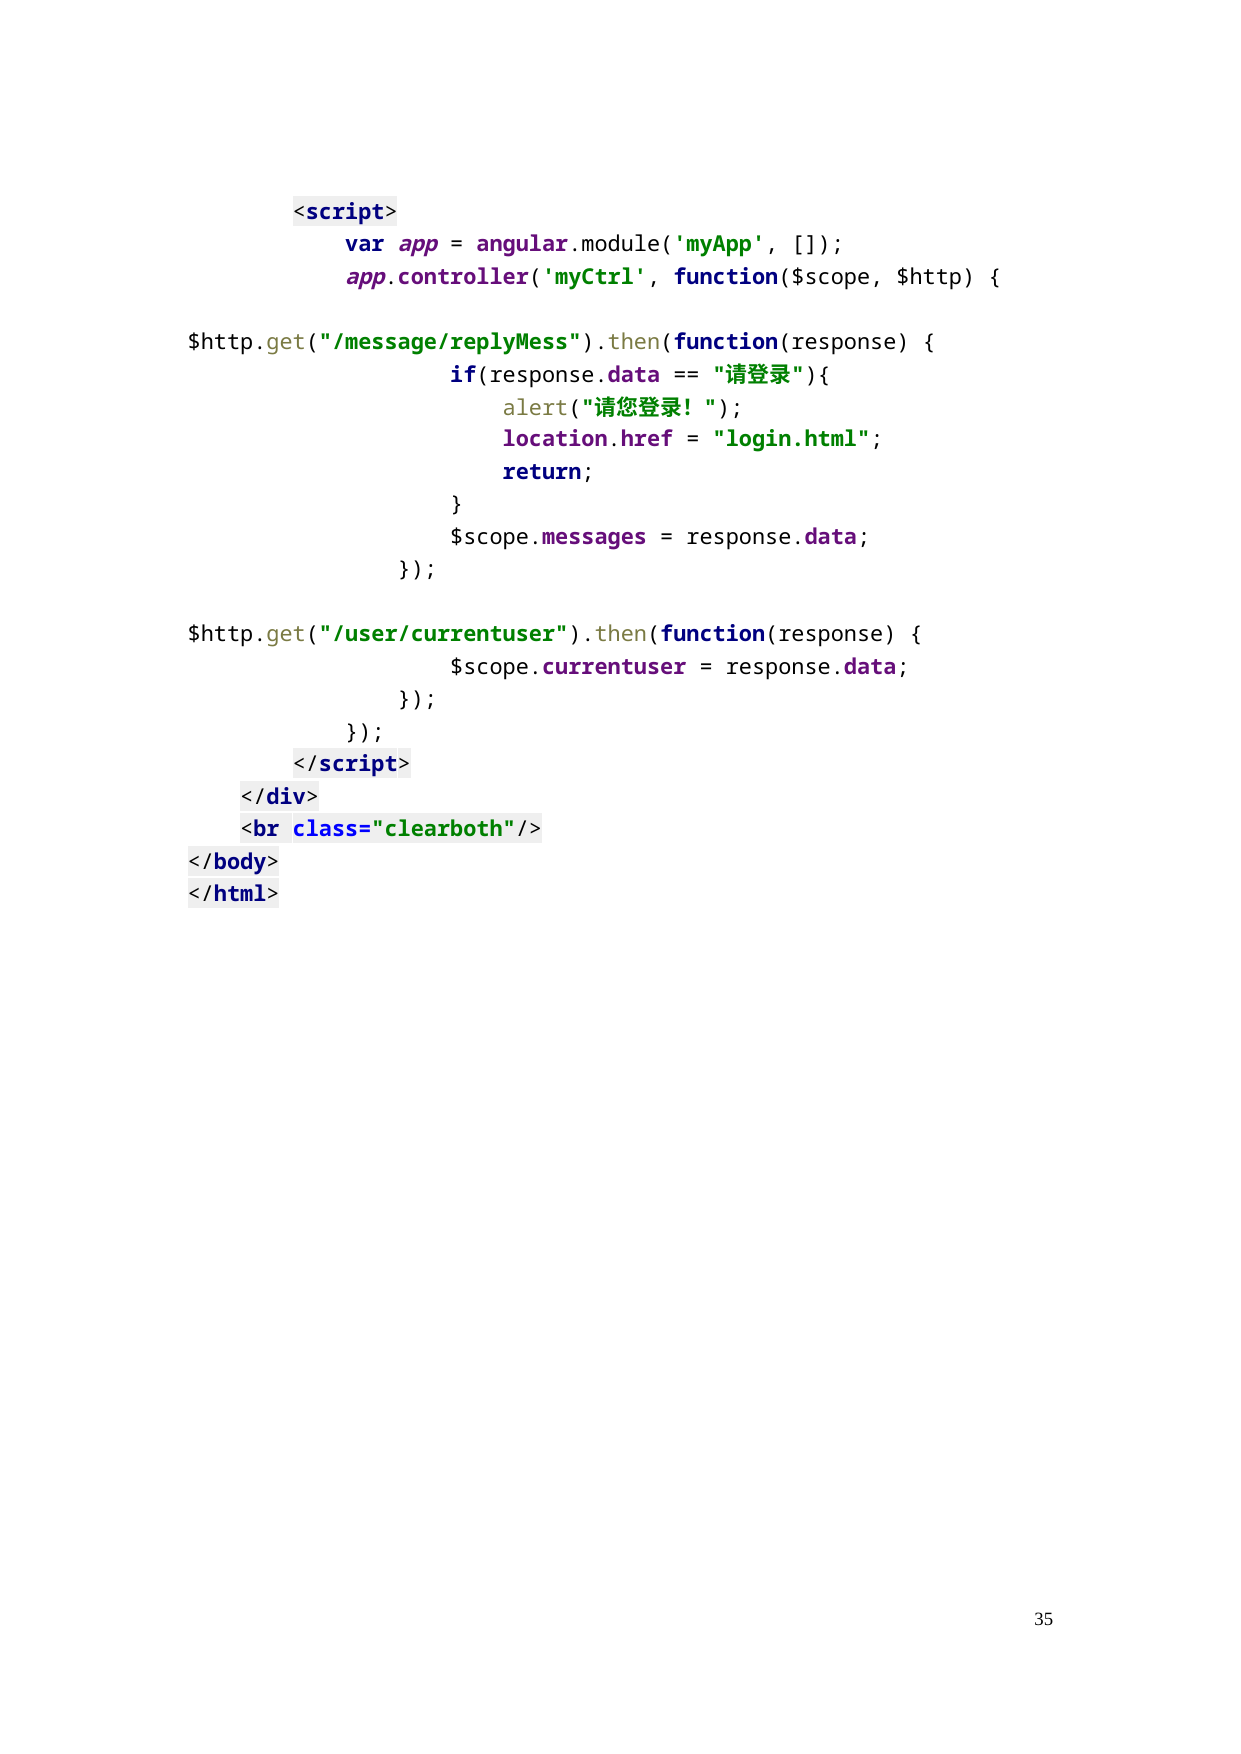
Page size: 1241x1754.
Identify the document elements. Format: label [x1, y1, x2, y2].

text [187, 162, 1053, 909]
